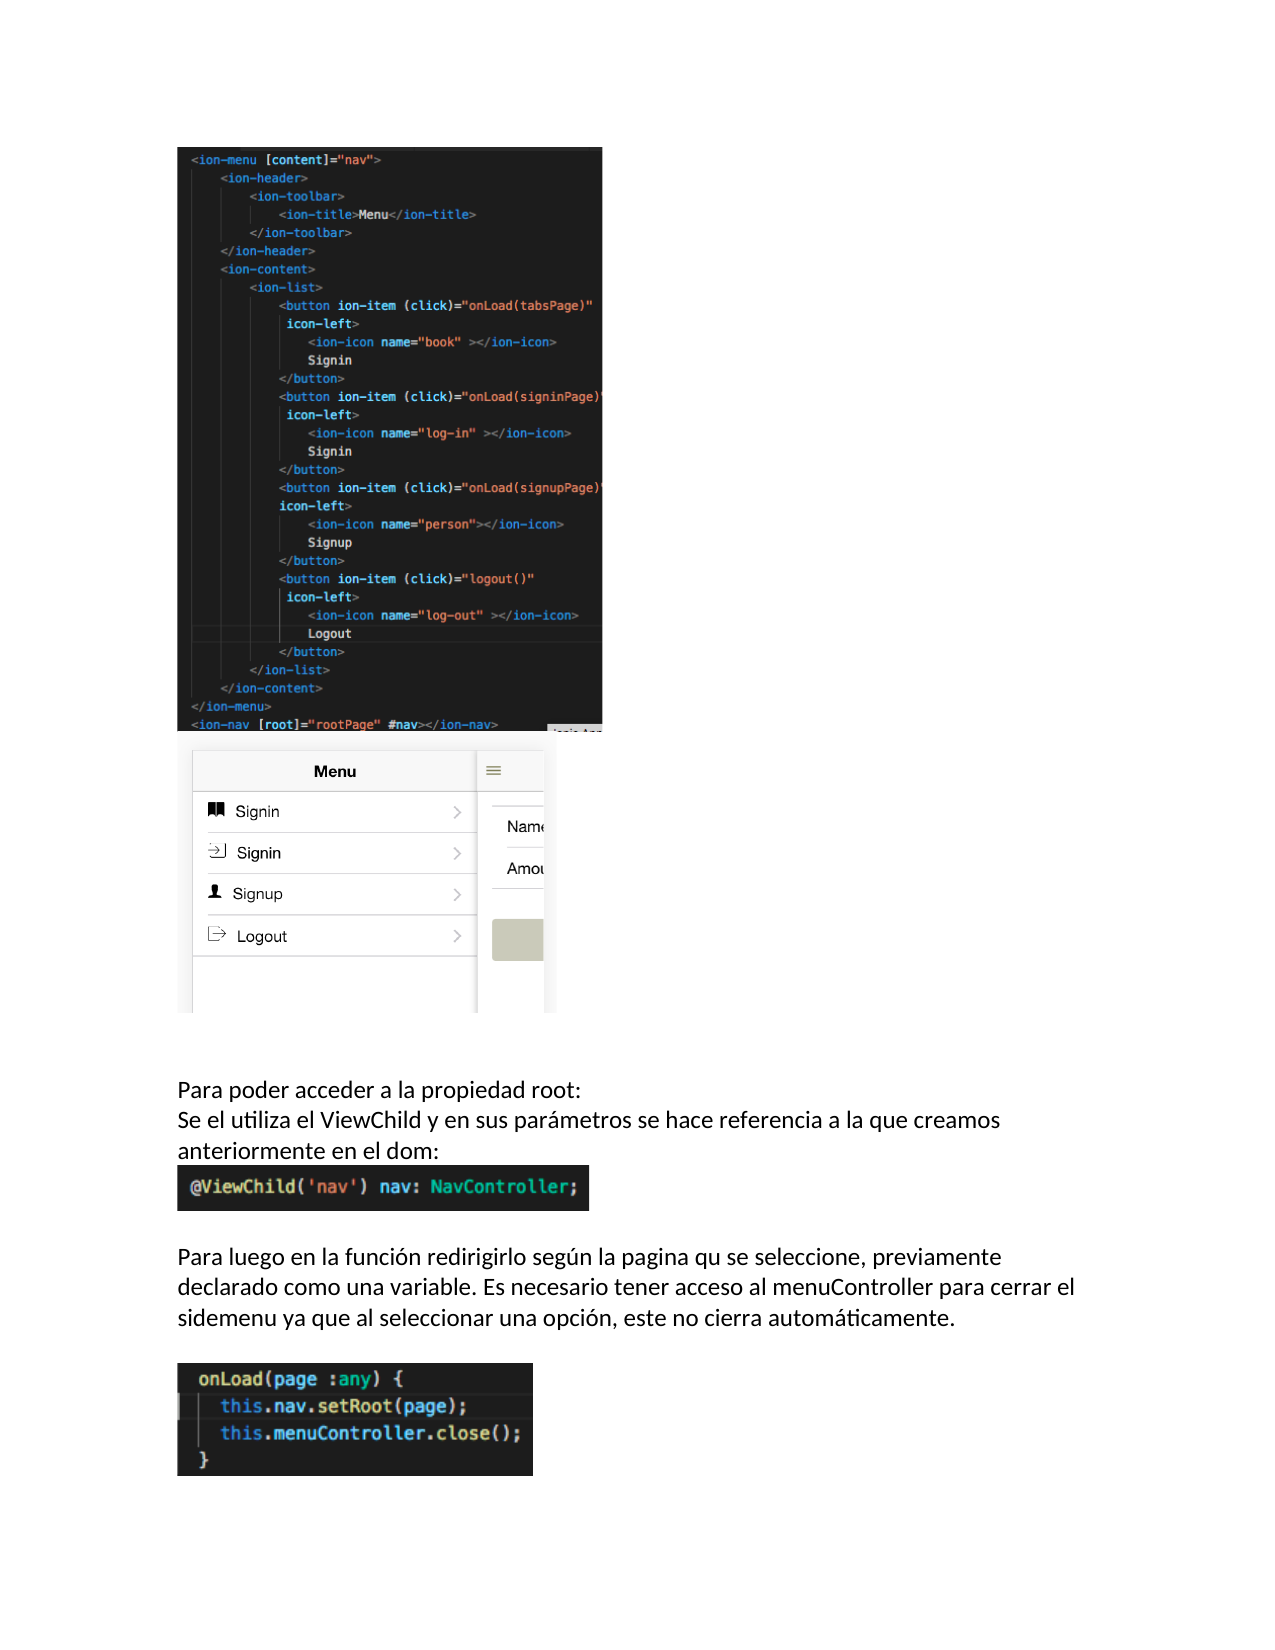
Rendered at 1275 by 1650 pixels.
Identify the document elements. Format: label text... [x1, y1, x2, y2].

picture [177, 1165, 590, 1211]
text Se el utiliza el ViewChild y en sus parámetros se hace referencia a la que creamos [177, 1104, 1098, 1135]
text Para poder acceder a la propiedad root: [177, 1074, 1098, 1104]
text Para luego en la función redirigirlo según la pagina qu se seleccione, previamente declarado como una variable. Es necesario tener acceso al menuController para cerrar el sidemenu ya que al seleccionar una opción, este no cierra automáticamente. [177, 1241, 1098, 1333]
picture [177, 1363, 533, 1476]
picture [177, 147, 603, 1013]
text anteriormente en el dom: [177, 1135, 1098, 1166]
